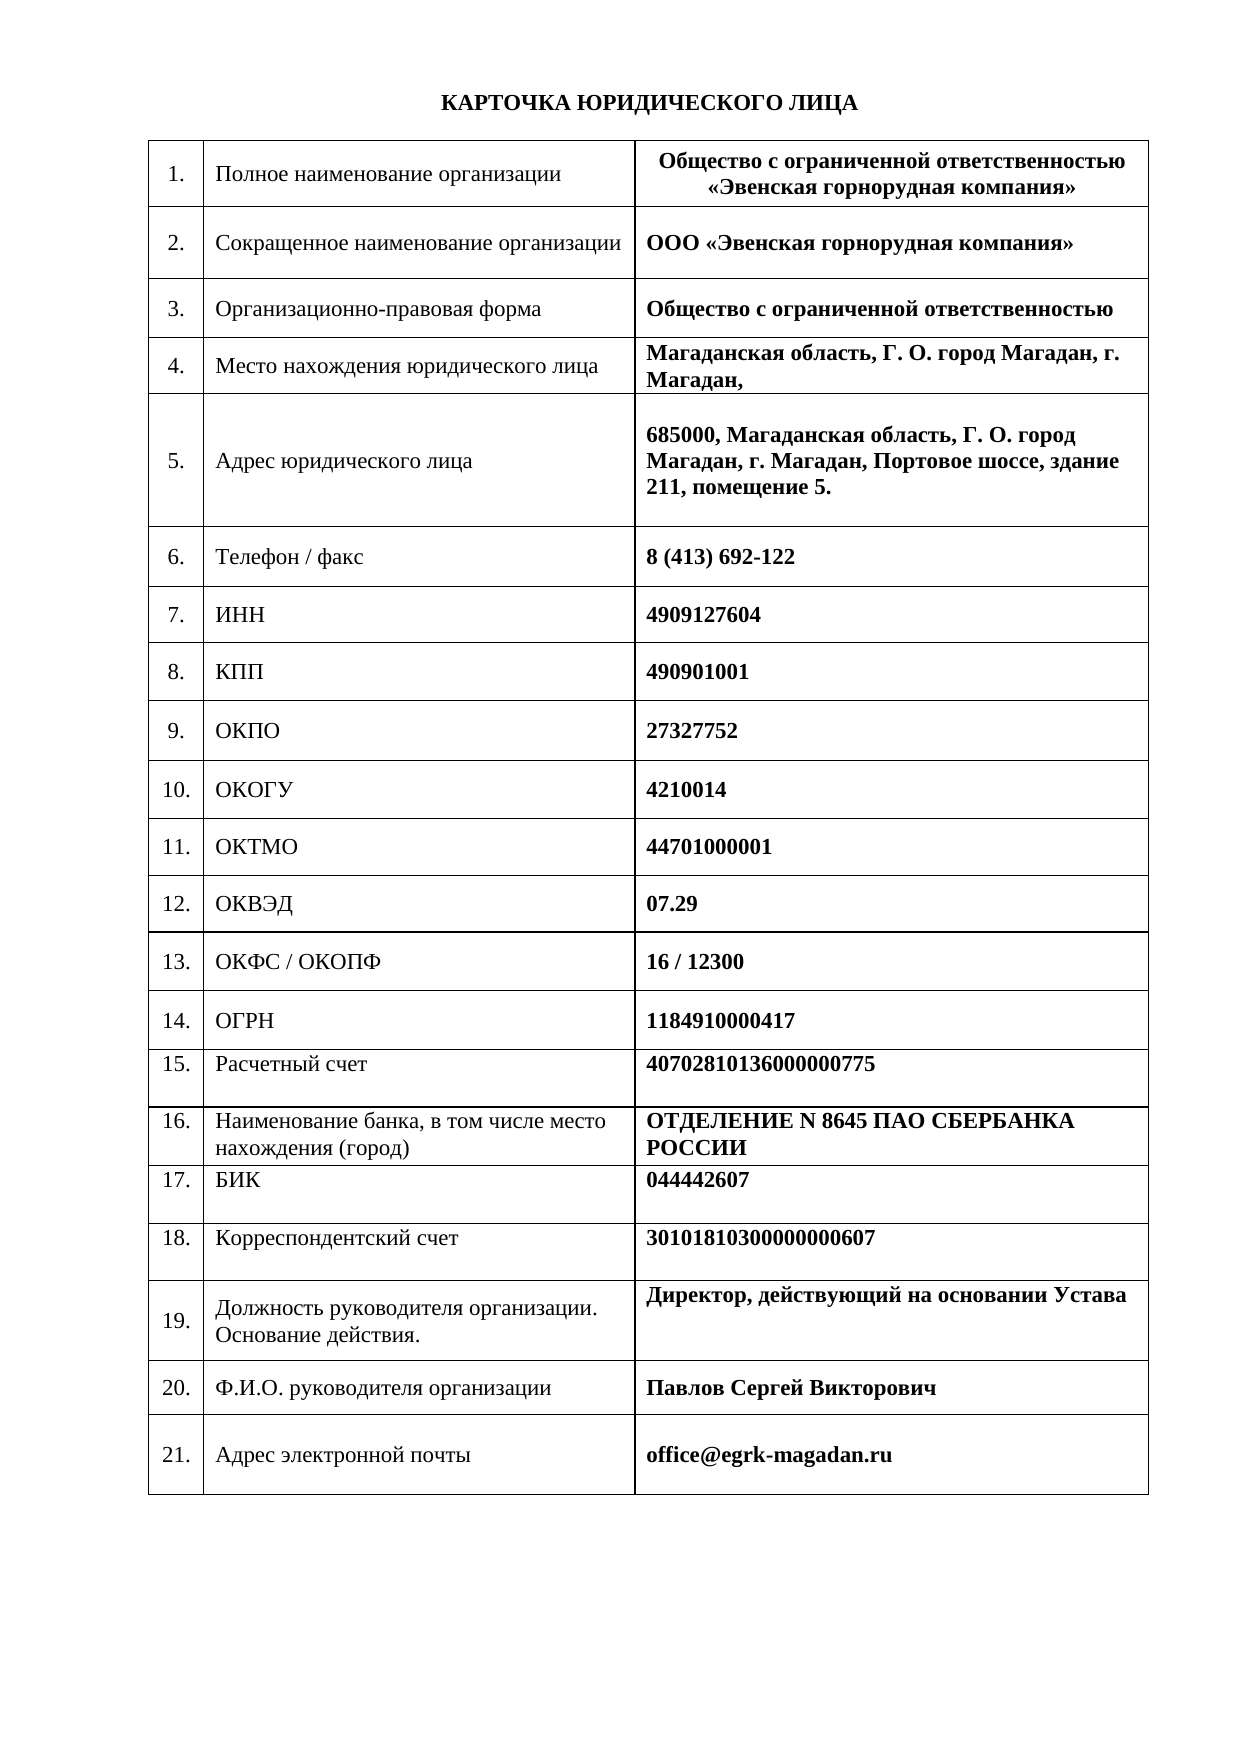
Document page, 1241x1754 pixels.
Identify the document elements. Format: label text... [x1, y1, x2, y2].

table_cell Телефон / факс [204, 527, 634, 586]
table_cell ОКОГУ [204, 761, 634, 817]
table_cell 10. [149, 761, 203, 817]
table_cell Адрес юридического лица [204, 394, 634, 526]
table_cell Наименование банка, в том числе место нахождения (город) [204, 1108, 634, 1165]
table_cell Павлов Сергей Викторович [636, 1361, 1148, 1414]
table_cell 19. [149, 1281, 203, 1360]
table_cell 6. [149, 527, 203, 586]
table_cell 15. [149, 1050, 203, 1106]
table_cell 8 (413) 692-122 [636, 527, 1148, 586]
table_cell 21. [149, 1415, 203, 1494]
table_cell 11. [149, 819, 203, 875]
table_cell 3. [149, 279, 203, 337]
table_cell 17. [149, 1166, 203, 1223]
table_header 1. [149, 141, 203, 206]
table_cell ОТДЕЛЕНИЕ N 8645 ПАО СБЕРБАНКА РОССИИ [636, 1108, 1148, 1165]
table_cell Сокращенное наименование организации [204, 207, 634, 278]
table_cell 685000, Магаданская область, Г. О. город Магадан, г. Магадан, Портовое шоссе, здание 211, помещение 5. [636, 394, 1148, 526]
table_cell ООО «Эвенская горнорудная компания» [636, 207, 1148, 278]
table_cell 1184910000417 [636, 991, 1148, 1049]
table_cell ОКТМО [204, 819, 634, 875]
table_header Полное наименование организации [204, 141, 634, 206]
table_cell ИНН [204, 587, 634, 642]
table_cell Место нахождения юридического лица [204, 338, 634, 393]
table_cell ОКВЭД [204, 876, 634, 931]
table_cell 9. [149, 701, 203, 759]
table_cell 4. [149, 338, 203, 393]
table_cell 12. [149, 876, 203, 931]
table_cell Общество с ограниченной ответственностью [636, 279, 1148, 337]
table_cell Адрес электронной почты [204, 1415, 634, 1494]
table_cell Директор, действующий на основании Устава [636, 1281, 1148, 1360]
table_cell office@egrk-magadan.ru [636, 1415, 1148, 1494]
table_cell ОКПО [204, 701, 634, 759]
table_cell 16 / 12300 [636, 933, 1148, 990]
table_cell БИК [204, 1166, 634, 1223]
table_cell 5. [149, 394, 203, 526]
table_cell 2. [149, 207, 203, 278]
table_cell 044442607 [636, 1166, 1148, 1223]
table_cell 14. [149, 991, 203, 1049]
table_cell Ф.И.О. руководителя организации [204, 1361, 634, 1414]
table_cell 30101810300000000607 [636, 1224, 1148, 1280]
table_cell 13. [149, 933, 203, 990]
table_cell ОГРН [204, 991, 634, 1049]
table_cell 4210014 [636, 761, 1148, 817]
table_cell Магаданская область, Г. О. город Магадан, г. Магадан, [636, 338, 1148, 393]
text КАРТОЧКА ЮРИДИЧЕСКОГО ЛИЦА [148, 89, 1152, 115]
table_cell КПП [204, 643, 634, 699]
table_cell Расчетный счет [204, 1050, 634, 1106]
table_cell Должность руководителя организации. Основание действия. [204, 1281, 634, 1360]
table_cell 4909127604 [636, 587, 1148, 642]
table_cell 490901001 [636, 643, 1148, 699]
table_cell Организационно-правовая форма [204, 279, 634, 337]
table_cell 07.29 [636, 876, 1148, 931]
table_cell 27327752 [636, 701, 1148, 759]
table_cell 44701000001 [636, 819, 1148, 875]
table_cell 20. [149, 1361, 203, 1414]
table_cell ОКФС / ОКОПФ [204, 933, 634, 990]
table_cell 16. [149, 1108, 203, 1165]
table_cell Корреспондентский счет [204, 1224, 634, 1280]
table_cell 7. [149, 587, 203, 642]
table_cell 8. [149, 643, 203, 699]
table_cell 18. [149, 1224, 203, 1280]
table_cell 40702810136000000775 [636, 1050, 1148, 1106]
table_header Общество с ограниченной ответственностью «Эвенская горнорудная компания» [636, 141, 1148, 206]
